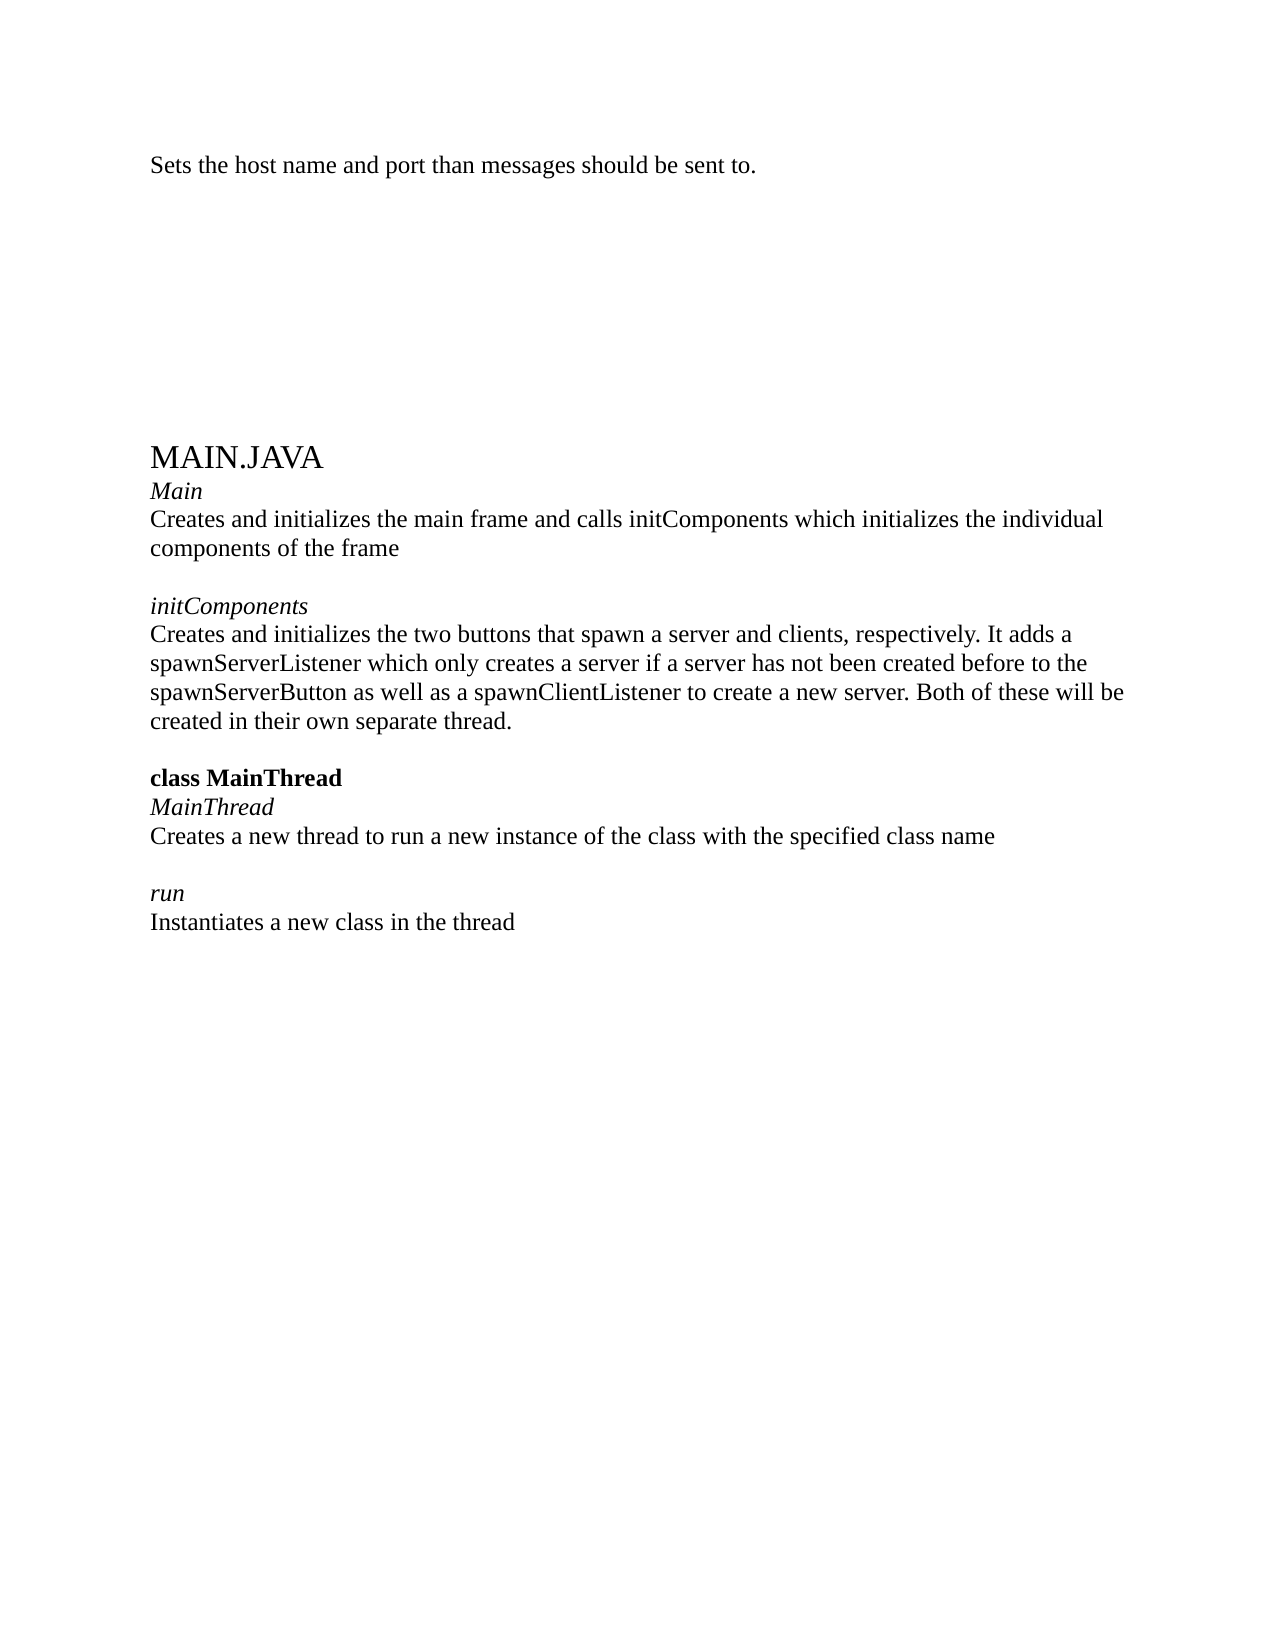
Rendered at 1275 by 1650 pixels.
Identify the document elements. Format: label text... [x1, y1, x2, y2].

text initComponents [150, 591, 1125, 619]
text MainThread [150, 792, 1125, 821]
text Creates and initializes the main frame and calls initComponents which initializes the individual components of the frame [150, 504, 1125, 562]
text MAIN.JAVA [150, 437, 1125, 476]
text Instantiates a new class in the thread [150, 907, 1125, 936]
text class MainThread [150, 763, 1125, 792]
text Sets the host name and port than messages should be sent to. [150, 150, 1125, 179]
text Main [150, 476, 1125, 504]
text Creates a new thread to run a new instance of the class with the specified class name [150, 821, 1125, 849]
text Creates and initializes the two buttons that spawn a server and clients, respectively. It adds a spawnServerListener which only creates a server if a server has not been created before to the spawnServerButton as well as a spawnClientListener to create a new server. Both of these will be created in their own separate thread. [150, 619, 1125, 734]
text run [150, 878, 1125, 907]
